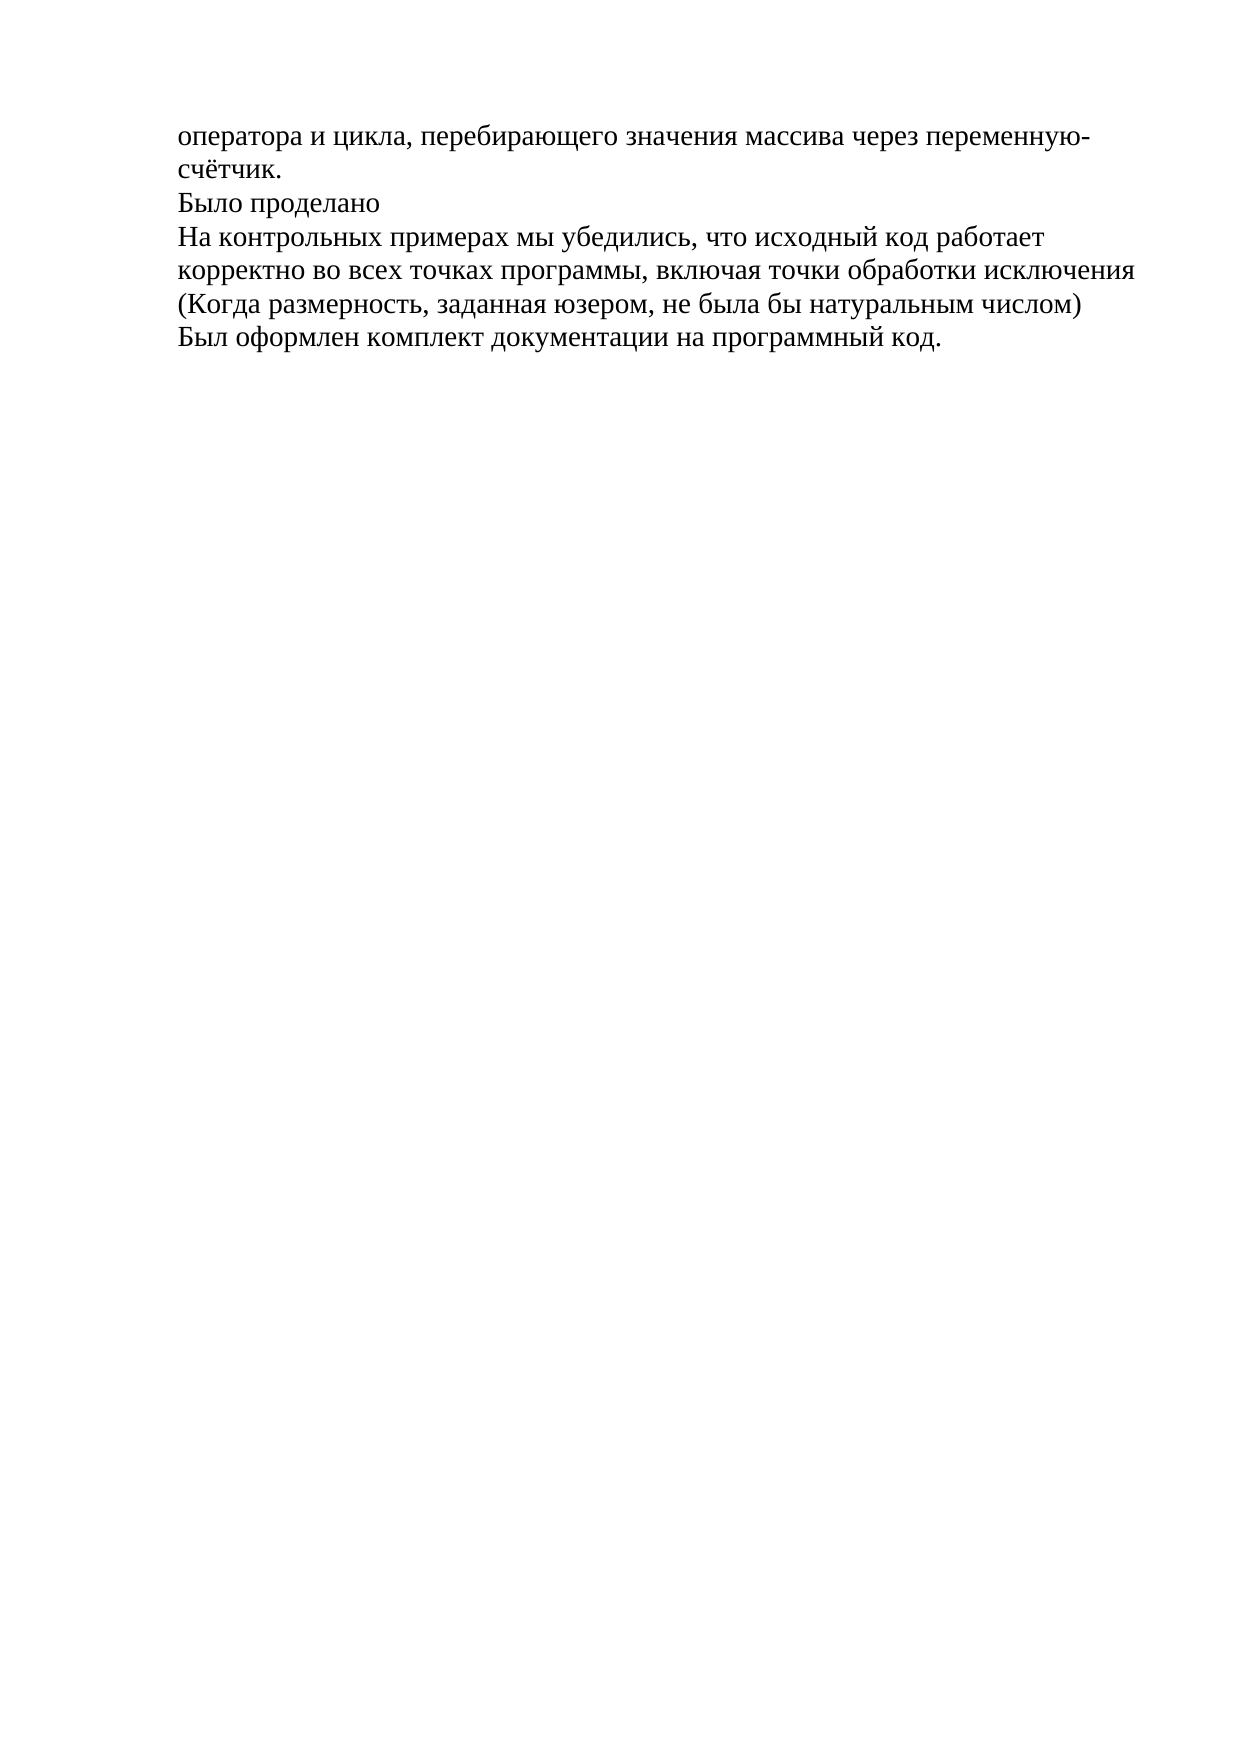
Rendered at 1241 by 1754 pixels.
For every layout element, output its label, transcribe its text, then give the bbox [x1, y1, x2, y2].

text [177, 118, 1152, 185]
text Было проделано [177, 185, 1152, 219]
text Был оформлен комплект документации на программный код. [177, 319, 1152, 353]
text На контрольных примерах мы убедились, что исходный код работает корректно во всех точках программы, включая точки обработки исключения (Когда размерность, заданная юзером, не была бы натуральным числом) [177, 219, 1152, 319]
